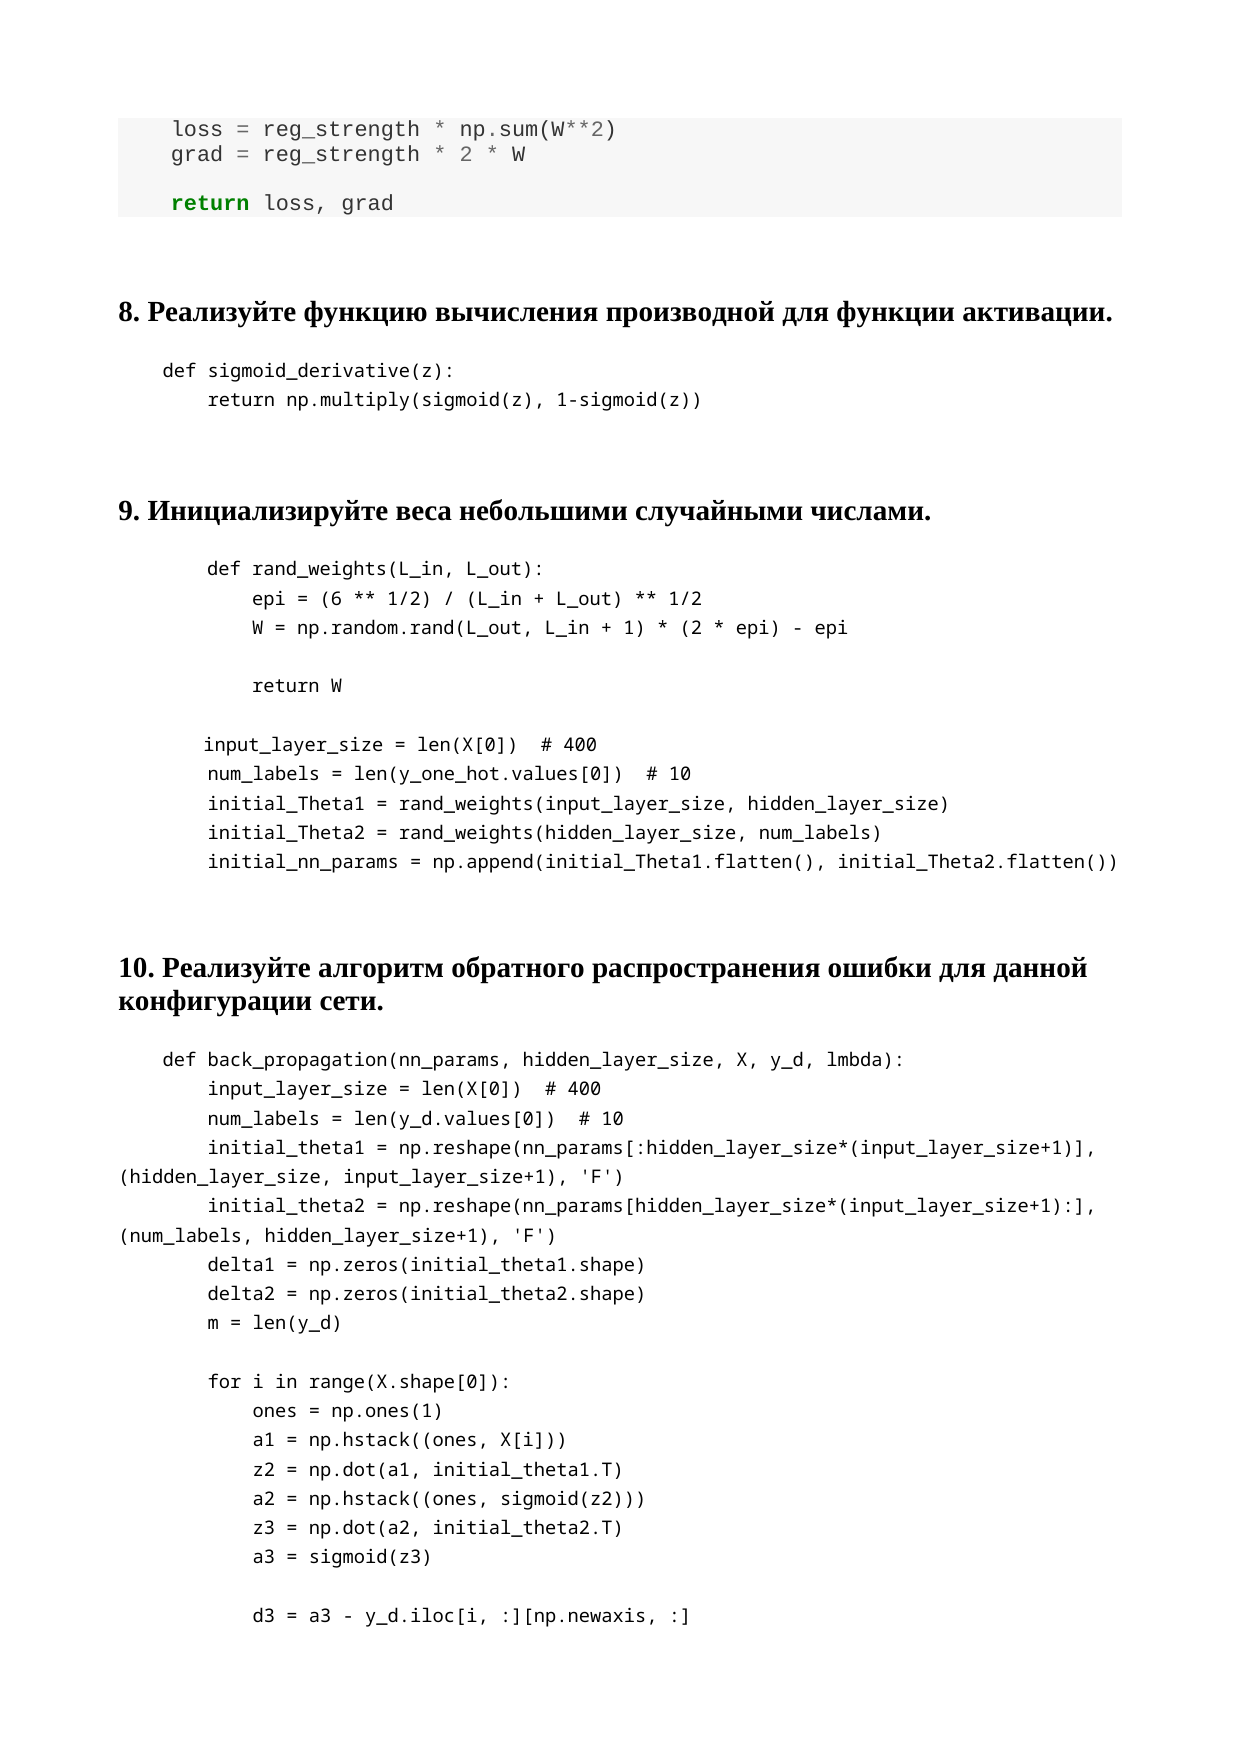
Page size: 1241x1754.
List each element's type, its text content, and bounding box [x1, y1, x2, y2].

text initial_nn_params = np.append(initial_Theta1.flatten(), initial_Theta2.flatten()) [118, 848, 1122, 874]
text z3 = np.dot(a2, initial_theta2.T) [118, 1514, 1122, 1540]
text ones = np.ones(1) [118, 1397, 1122, 1423]
text W = np.random.rand(L_out, L_in + 1) * (2 * epi) - epi [162, 614, 1122, 640]
text a2 = np.hstack((ones, sigmoid(z2))) [118, 1485, 1122, 1511]
text def sigmoid_derivative(z): [118, 357, 1122, 383]
text initial_theta2 = np.reshape(nn_params[hidden_layer_size*(input_layer_size+1):], (num_labels, hidden_layer_size+1), 'F') [118, 1193, 1122, 1247]
text 8. Реализуйте функцию вычисления производной для функции активации. [118, 294, 1122, 328]
text z2 = np.dot(a1, initial_theta1.T) [118, 1456, 1122, 1482]
text 9. Инициализируйте веса небольшими случайными числами. [118, 493, 1122, 526]
text a1 = np.hstack((ones, X[i])) [118, 1427, 1122, 1452]
text return W [162, 673, 1122, 698]
text return loss, grad [118, 192, 1122, 217]
text loss = reg_strength * np.sum(W**2) [118, 118, 1122, 143]
text delta1 = np.zeros(initial_theta1.shape) [118, 1251, 1122, 1277]
text num_labels = len(y_one_hot.values[0]) # 10 [118, 761, 1122, 786]
text return np.multiply(sigmoid(z), 1-sigmoid(z)) [118, 386, 1122, 412]
text for i in range(X.shape[0]): [118, 1368, 1122, 1394]
text a3 = sigmoid(z3) [118, 1544, 1122, 1569]
text initial_Theta2 = rand_weights(hidden_layer_size, num_labels) [118, 819, 1122, 844]
text grad = reg_strength * 2 * W [118, 143, 1122, 168]
text 10. Реализуйте алгоритм обратного распространения ошибки для данной конфигурации сети. [118, 950, 1122, 1017]
text delta2 = np.zeros(initial_theta2.shape) [118, 1280, 1122, 1306]
text initial_Theta1 = rand_weights(input_layer_size, hidden_layer_size) [118, 790, 1122, 815]
text d3 = a3 - y_d.iloc[i, :][np.newaxis, :] [118, 1602, 1122, 1628]
text input_layer_size = len(X[0]) # 400 [118, 1076, 1122, 1101]
text initial_theta1 = np.reshape(nn_params[:hidden_layer_size*(input_layer_size+1)], (hidden_layer_size, input_layer_size+1), 'F') [118, 1134, 1122, 1189]
text def rand_weights(L_in, L_out): [162, 556, 1122, 581]
text m = len(y_d) [118, 1310, 1122, 1335]
text epi = (6 ** 1/2) / (L_in + L_out) ** 1/2 [162, 585, 1122, 610]
text input_layer_size = len(X[0]) # 400 [118, 731, 1122, 757]
text def back_propagation(nn_params, hidden_layer_size, X, y_d, lmbda): [118, 1046, 1122, 1072]
text num_labels = len(y_d.values[0]) # 10 [118, 1105, 1122, 1130]
